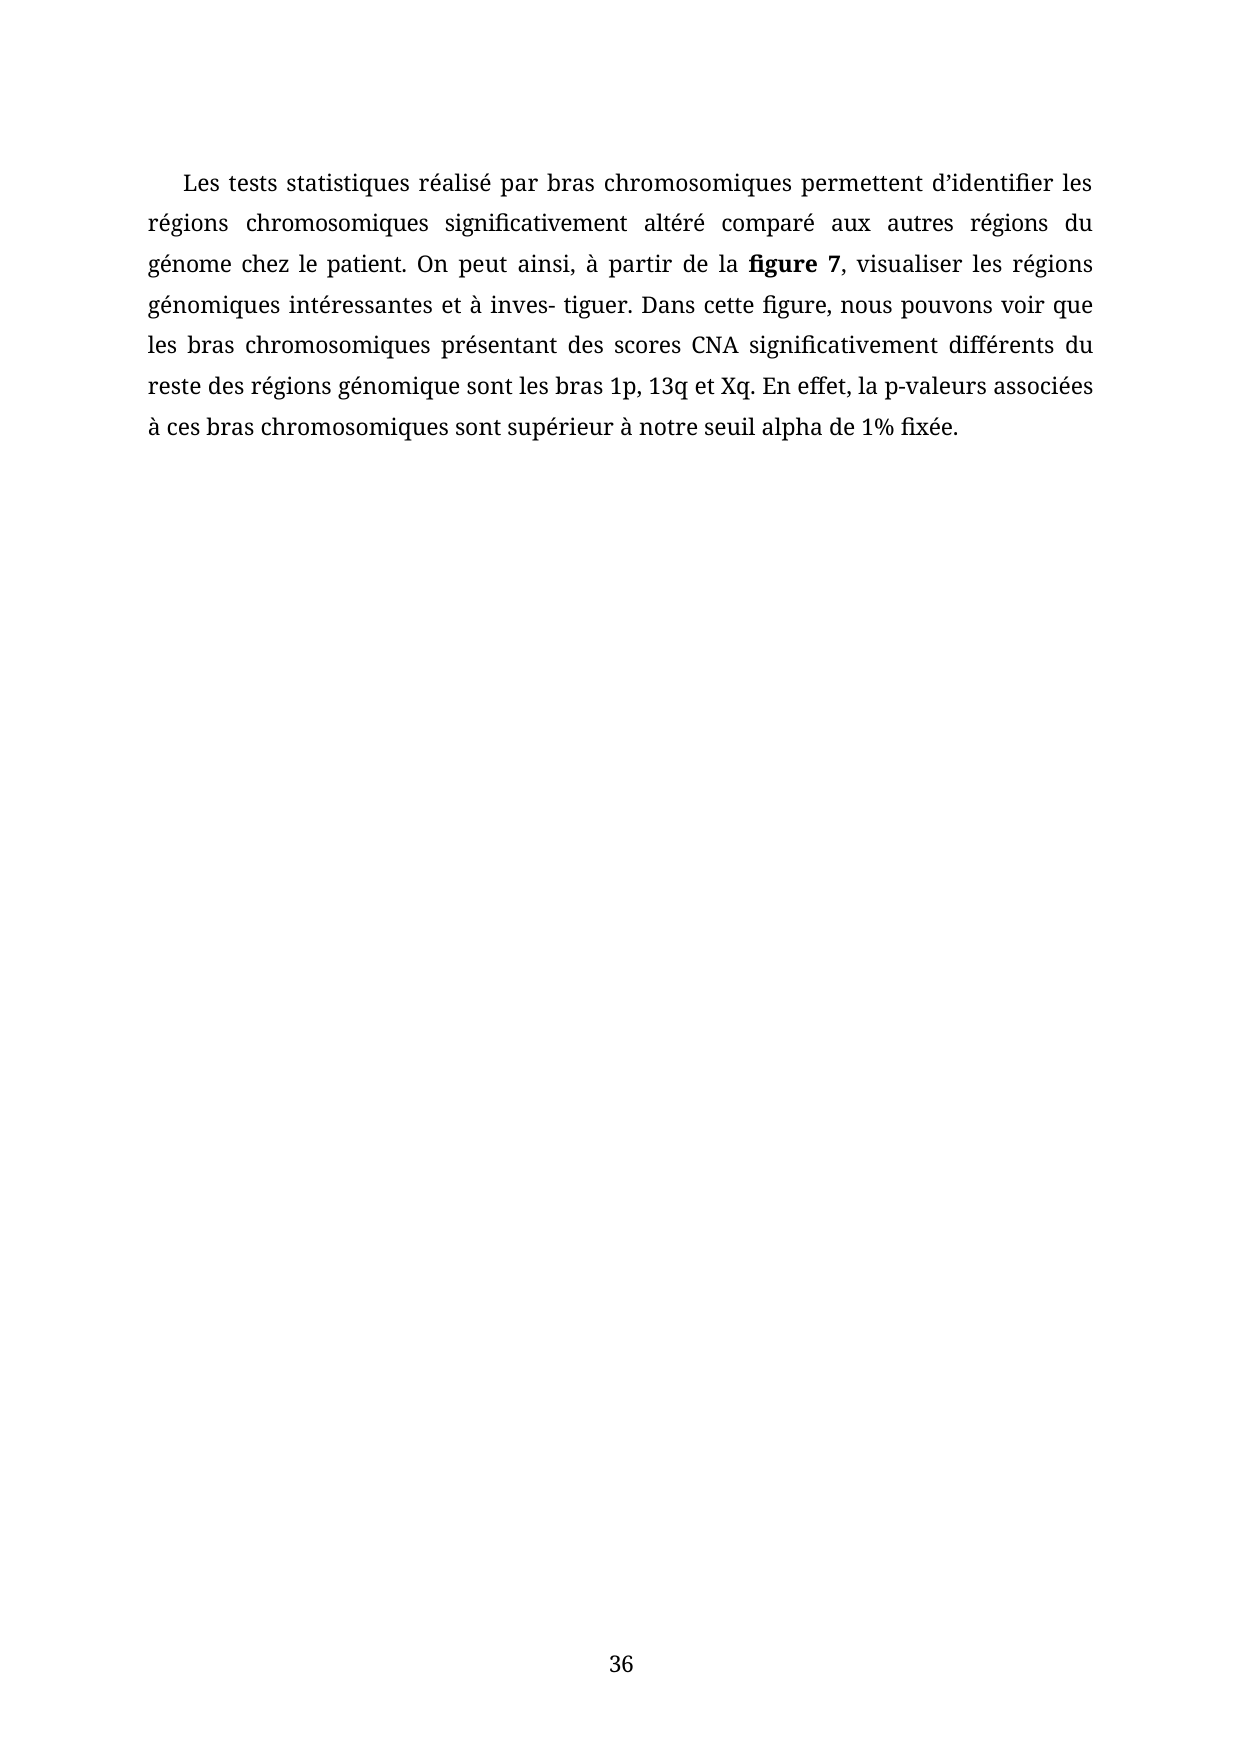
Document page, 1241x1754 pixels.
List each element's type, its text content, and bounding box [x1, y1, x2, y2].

text Les tests statistiques réalisé par bras chromosomiques permettent d’identifier les régions chromosomiques significativement altéré comparé aux autres régions du génome chez le patient. On peut ainsi, à partir de la figure 7, visualiser les régions génomiques intéressantes et à inves- tiguer. Dans cette figure, nous pouvons voir que les bras chromosomiques présentant des scores CNA significativement différents du reste des régions génomique sont les bras 1p, 13q et Xq. En effet, la p-valeurs associées à ces bras chromosomiques sont supérieur à notre seuil alpha de 1% fixée. [148, 167, 1093, 442]
